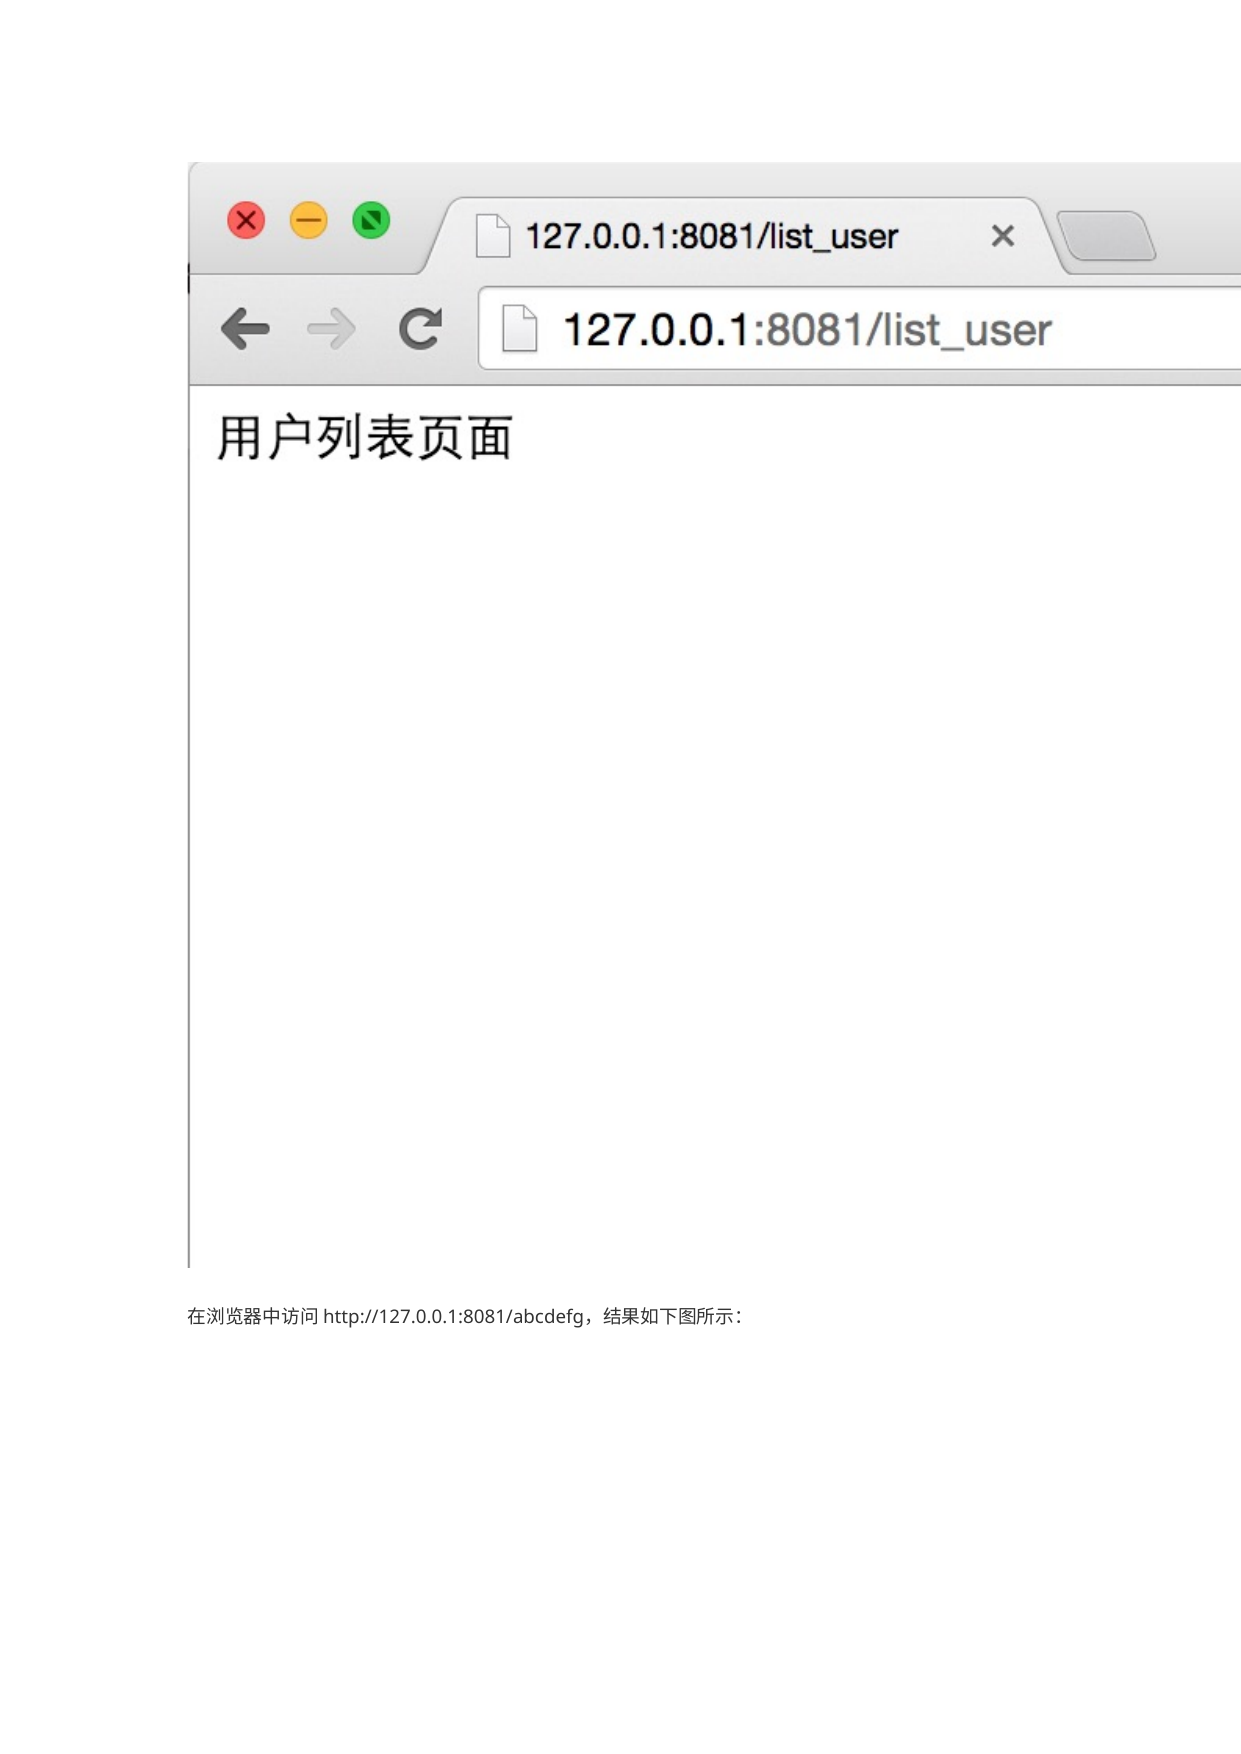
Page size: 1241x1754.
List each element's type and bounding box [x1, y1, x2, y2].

picture [187, 162, 1241, 1268]
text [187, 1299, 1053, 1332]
